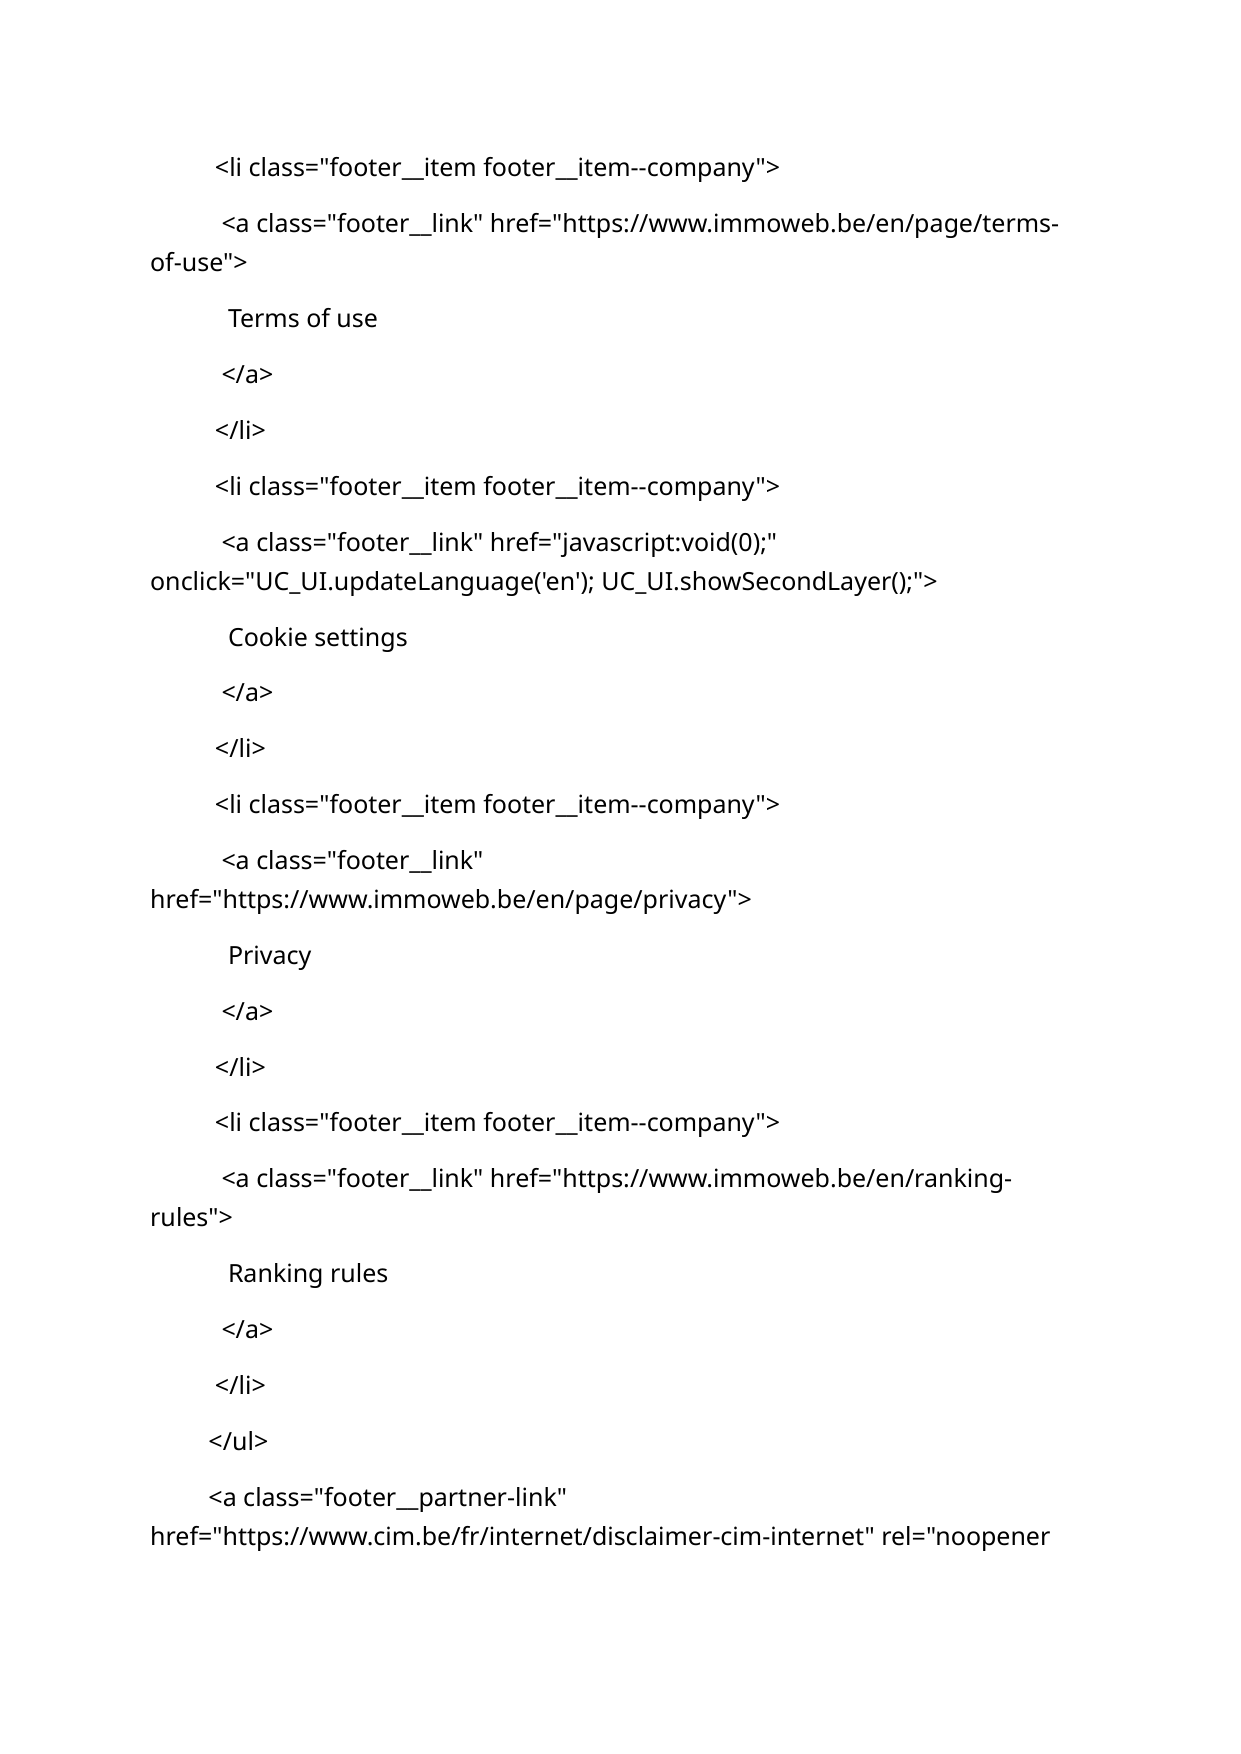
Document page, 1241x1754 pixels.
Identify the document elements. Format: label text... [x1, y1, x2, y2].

text Privacy [150, 937, 1090, 972]
text </ul> [150, 1423, 1090, 1457]
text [150, 1479, 1090, 1552]
text </li> [150, 412, 1090, 447]
text <li class="footer__item footer__item--company"> [150, 787, 1090, 821]
text </a> [150, 993, 1090, 1027]
text <a class="footer__link" href="https://www.immoweb.be/en/ranking-rules"> [150, 1161, 1090, 1234]
text Cookie settings [150, 619, 1090, 653]
text </a> [150, 675, 1090, 709]
text <a class="footer__link" href="https://www.immoweb.be/en/page/terms-of-use"> [150, 206, 1090, 279]
text Ranking rules [150, 1256, 1090, 1290]
text </li> [150, 1367, 1090, 1402]
text <a class="footer__link" href="javascript:void(0);" onclick="UC_UI.updateLanguage('en'); UC_UI.showSecondLayer();"> [150, 524, 1090, 597]
text </li> [150, 1049, 1090, 1083]
text <li class="footer__item footer__item--company"> [150, 468, 1090, 502]
text Terms of use [150, 301, 1090, 335]
text </a> [150, 357, 1090, 391]
text <li class="footer__item footer__item--company"> [150, 1105, 1090, 1139]
text </a> [150, 1312, 1090, 1346]
text </li> [150, 731, 1090, 765]
text <a class="footer__link" href="https://www.immoweb.be/en/page/privacy"> [150, 842, 1090, 916]
text <li class="footer__item footer__item--company"> [150, 150, 1090, 184]
